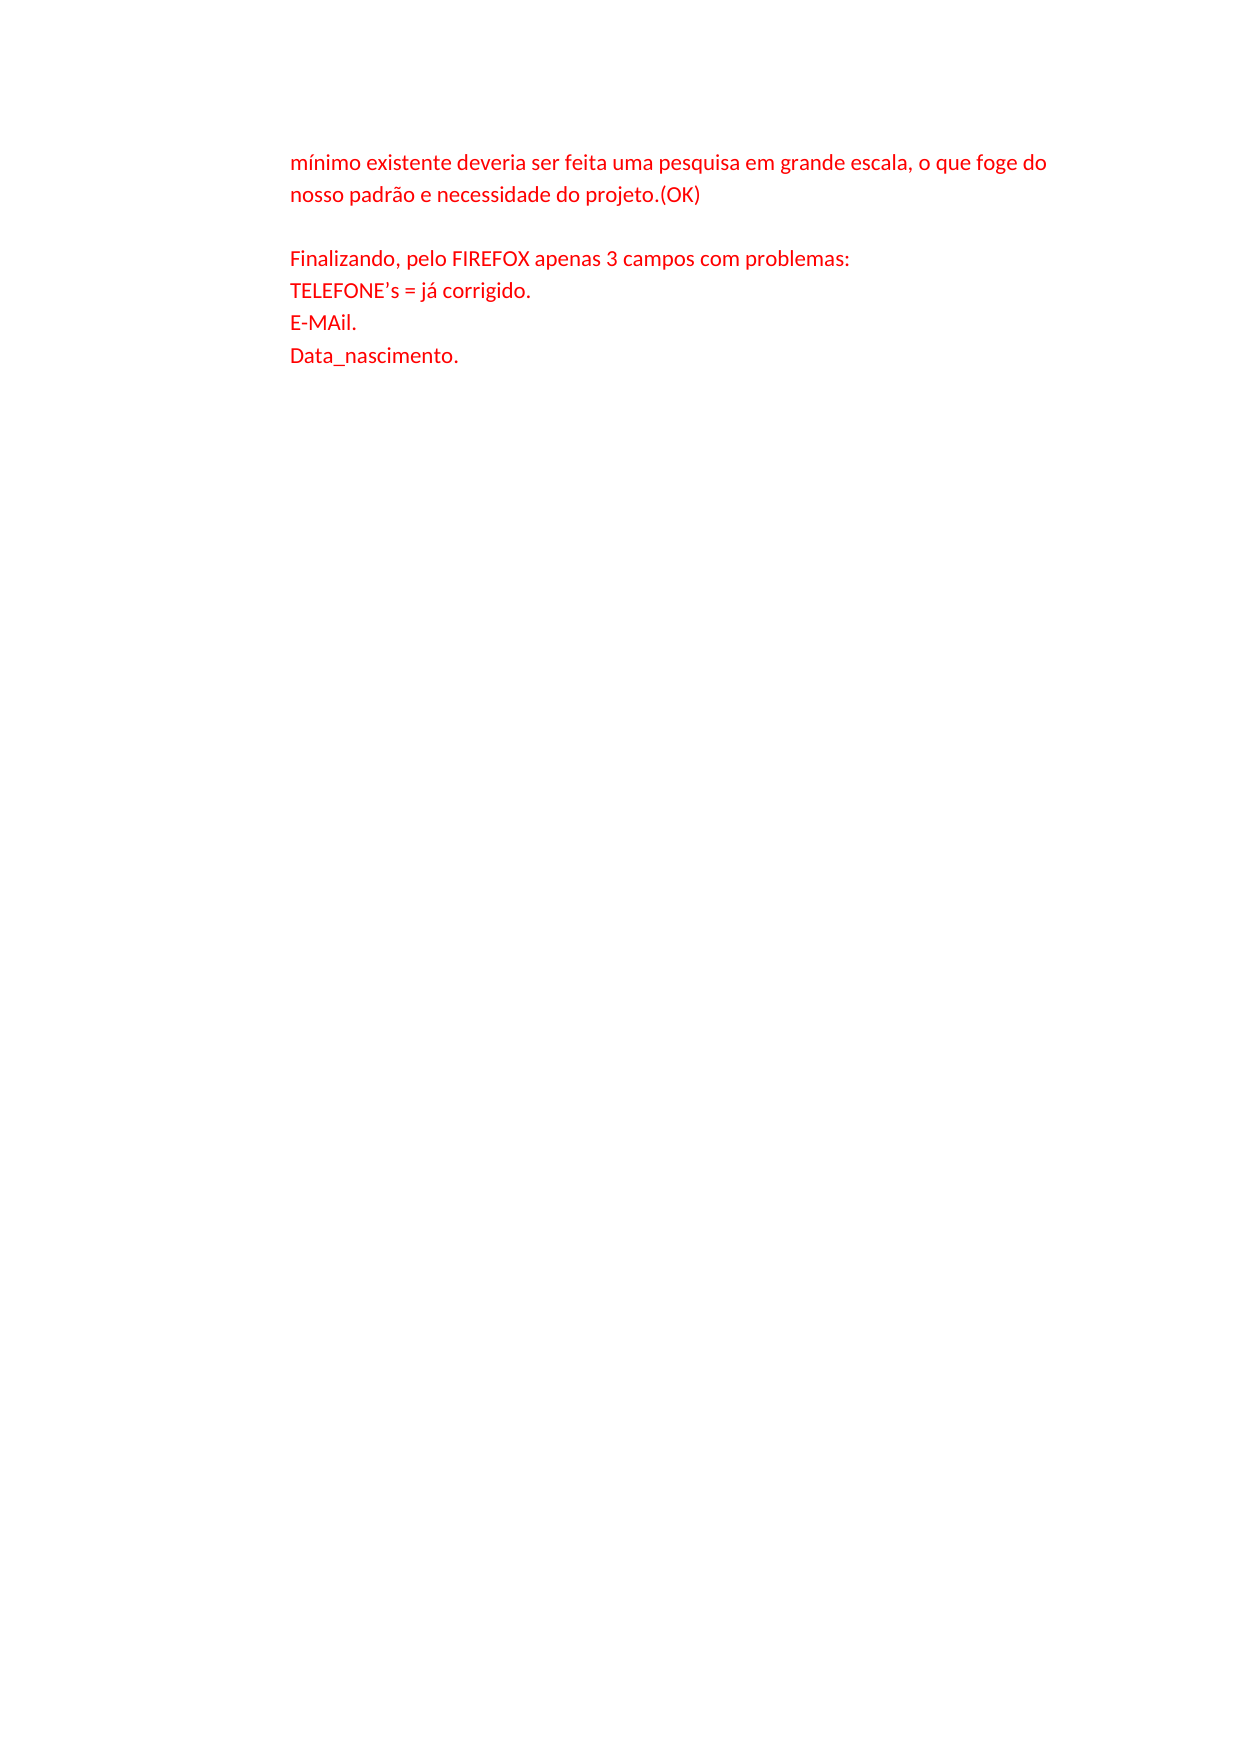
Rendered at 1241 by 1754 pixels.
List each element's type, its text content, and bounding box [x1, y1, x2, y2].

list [290, 148, 1063, 208]
list Data_nascimento. [290, 341, 1063, 369]
list E-MAil. [290, 308, 1063, 337]
list TELEFONE’s = já corrigido. [290, 276, 1063, 304]
list Finalizando, pelo FIREFOX apenas 3 campos com problemas: [290, 244, 1063, 272]
